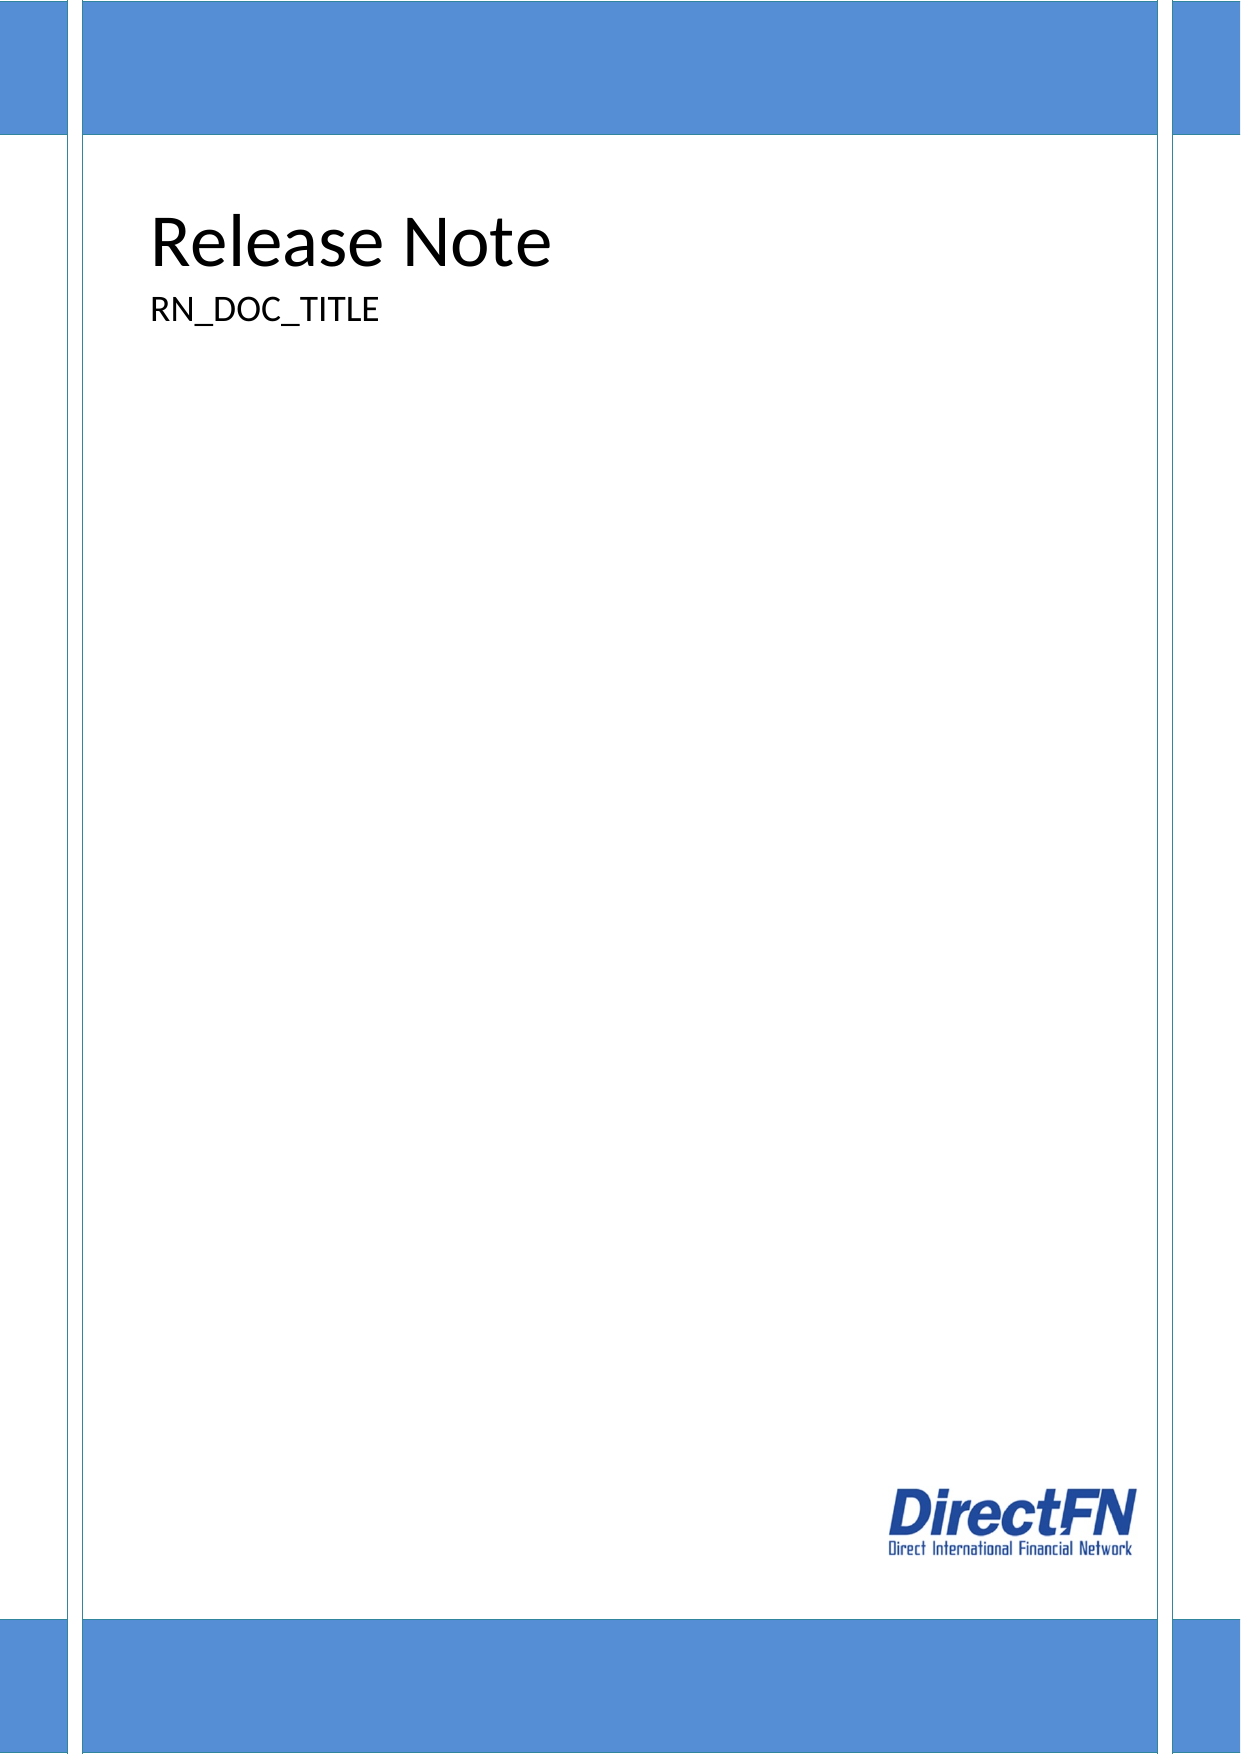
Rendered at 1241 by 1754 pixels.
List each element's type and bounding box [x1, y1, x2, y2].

picture [887, 1486, 1138, 1557]
